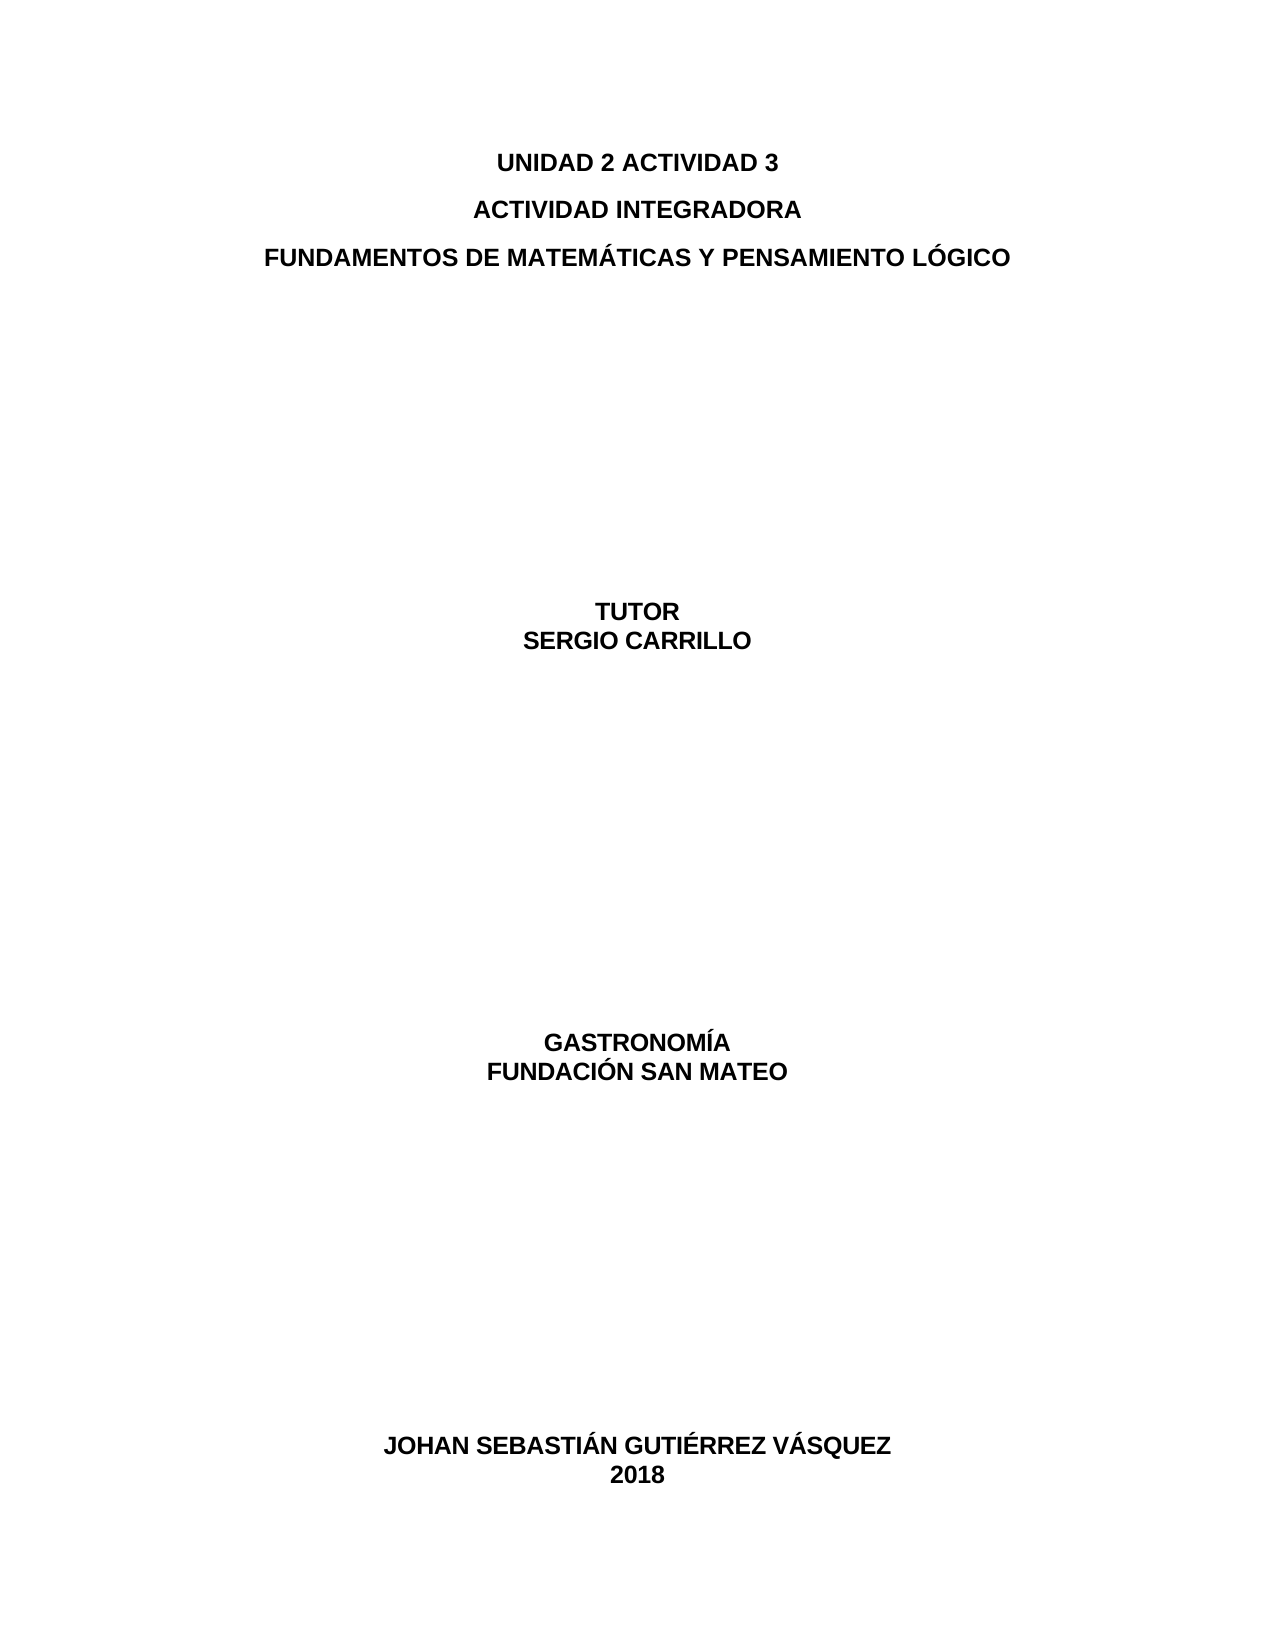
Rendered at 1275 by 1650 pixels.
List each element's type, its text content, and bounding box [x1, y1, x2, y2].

text ACTIVIDAD INTEGRADORA [177, 195, 1098, 224]
text SERGIO CARRILLO [177, 626, 1098, 655]
text JOHAN SEBASTIÁN GUTIÉRREZ VÁSQUEZ [177, 1431, 1098, 1460]
text GASTRONOMÍA [177, 1028, 1098, 1057]
text FUNDAMENTOS DE MATEMÁTICAS Y PENSAMIENTO LÓGICO [177, 243, 1098, 272]
text TUTOR [177, 597, 1098, 626]
text FUNDACIÓN SAN MATEO [177, 1057, 1098, 1086]
text UNIDAD 2 ACTIVIDAD 3 [177, 148, 1098, 176]
text 2018 [177, 1460, 1098, 1488]
